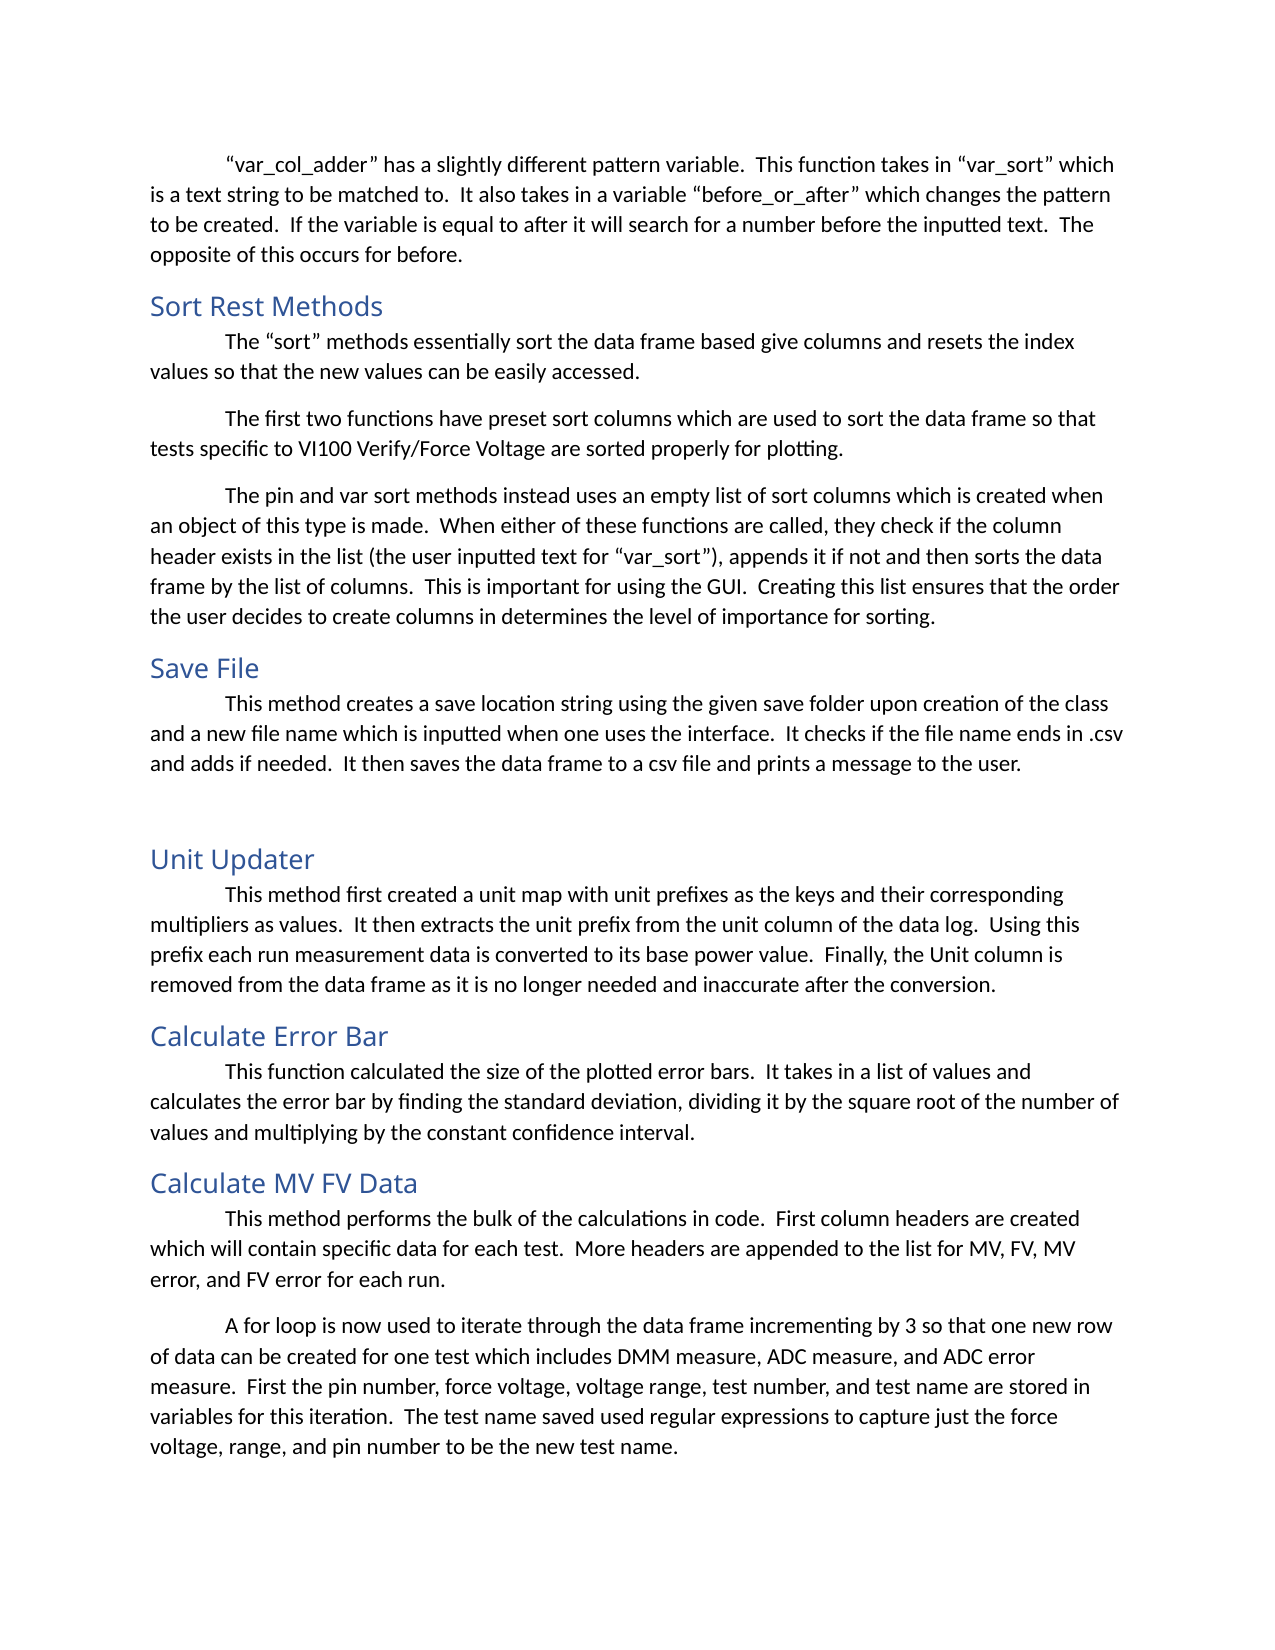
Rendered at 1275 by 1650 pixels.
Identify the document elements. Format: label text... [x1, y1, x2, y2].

text “var_col_adder” has a slightly different pattern variable. This function takes in “var_sort” which is a text string to be matched to. It also takes in a variable “before_or_after” which changes the pattern to be created. If the variable is equal to after it will search for a number before the inputted text. The opposite of this occurs for before. [150, 150, 1125, 269]
subtitle Calculate MV FV Data [150, 1164, 1125, 1201]
text The first two functions have preset sort columns which are used to sort the data frame so that tests specific to VI100 Verify/Force Voltage are sorted properly for plotting. [150, 404, 1125, 463]
subtitle Sort Rest Methods [150, 287, 1125, 324]
text This method performs the bulk of the calculations in code. First column headers are created which will contain specific data for each test. More headers are appended to the list for MV, FV, MV error, and FV error for each run. [150, 1204, 1125, 1293]
subtitle Save File [150, 649, 1125, 686]
text The pin and var sort methods instead uses an empty list of sort columns which is created when an object of this type is made. When either of these functions are called, they check if the column header exists in the list (the user inputted text for “var_sort”), appends it if not and then sorts the data frame by the list of columns. This is important for using the GUI. Creating this list ensures that the order the user decides to create columns in determines the level of importance for sorting. [150, 481, 1125, 630]
text This method creates a save location string using the given save folder upon creation of the class and a new file name which is inputted when one uses the interface. It checks if the file name ends in .csv and adds if needed. It then saves the data frame to a csv file and prints a message to the user. [150, 689, 1125, 777]
subtitle Calculate Error Bar [150, 1017, 1125, 1054]
text A for loop is now used to iterate through the data frame incrementing by 3 so that one new row of data can be created for one test which includes DMM measure, ADC measure, and ADC error measure. First the pin number, force voltage, voltage range, test number, and test name are stored in variables for this iteration. The test name saved used regular expressions to capture just the force voltage, range, and pin number to be the new test name. [150, 1312, 1125, 1461]
text The “sort” methods essentially sort the data frame based give columns and resets the index values so that the new values can be easily accessed. [150, 327, 1125, 386]
subtitle Unit Updater [150, 840, 1125, 877]
text This method first created a unit map with unit prefixes as the keys and their corresponding multipliers as values. It then extracts the unit prefix from the unit column of the data log. Using this prefix each run measurement data is converted to its base power value. Finally, the Unit column is removed from the data frame as it is no longer needed and inaccurate after the conversion. [150, 880, 1125, 999]
text This function calculated the size of the plotted error bars. It takes in a list of values and calculates the error bar by finding the standard deviation, dividing it by the square root of the number of values and multiplying by the constant confidence interval. [150, 1057, 1125, 1146]
